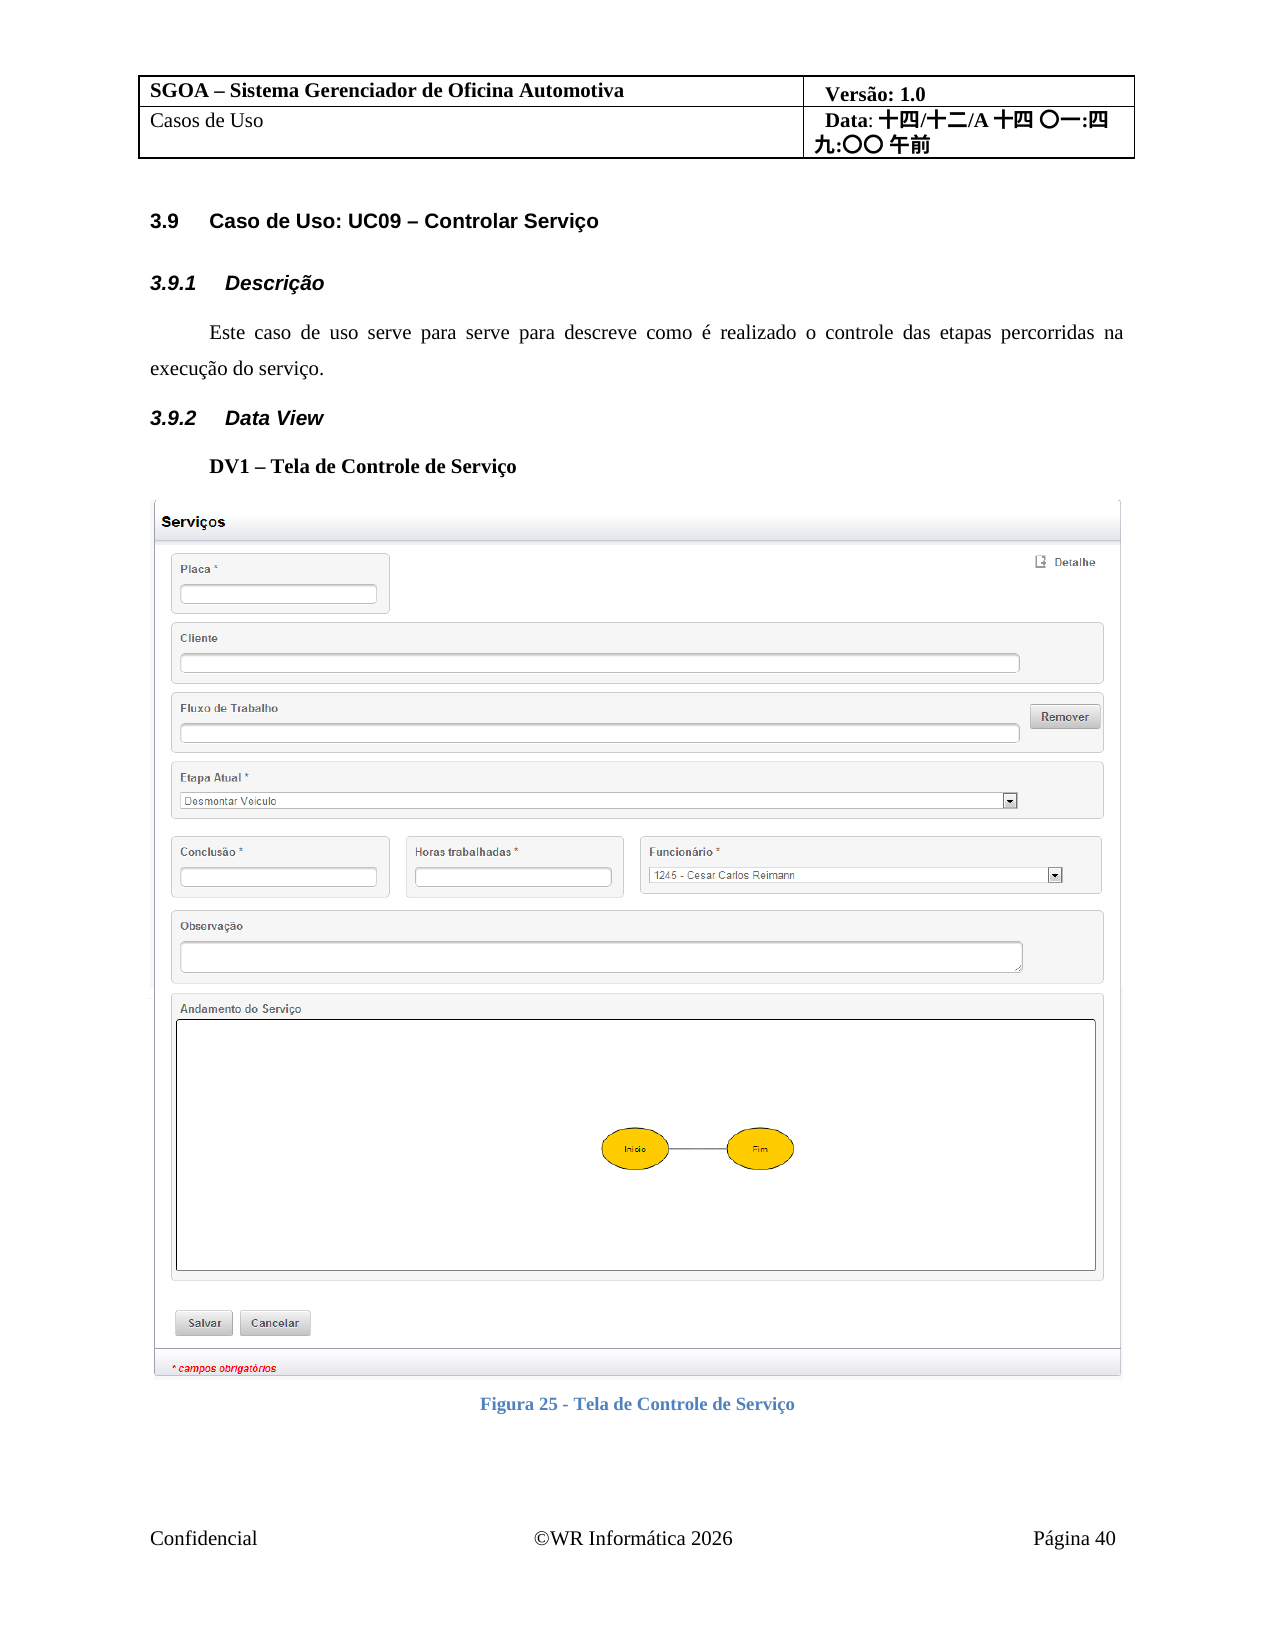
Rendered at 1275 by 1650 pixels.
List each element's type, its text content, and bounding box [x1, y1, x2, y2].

subtitle Descrição [150, 270, 1125, 295]
subtitle Caso de Uso: UC09 – Controlar Serviço [150, 209, 1125, 233]
text DV1 – Tela de Controle de Serviço [209, 454, 1125, 478]
subtitle Data View [150, 404, 1125, 429]
picture [150, 500, 1125, 1381]
text Este caso de uso serve para serve para descreve como é realizado o controle das etapas percorridas na execução do serviço. [150, 320, 1125, 380]
